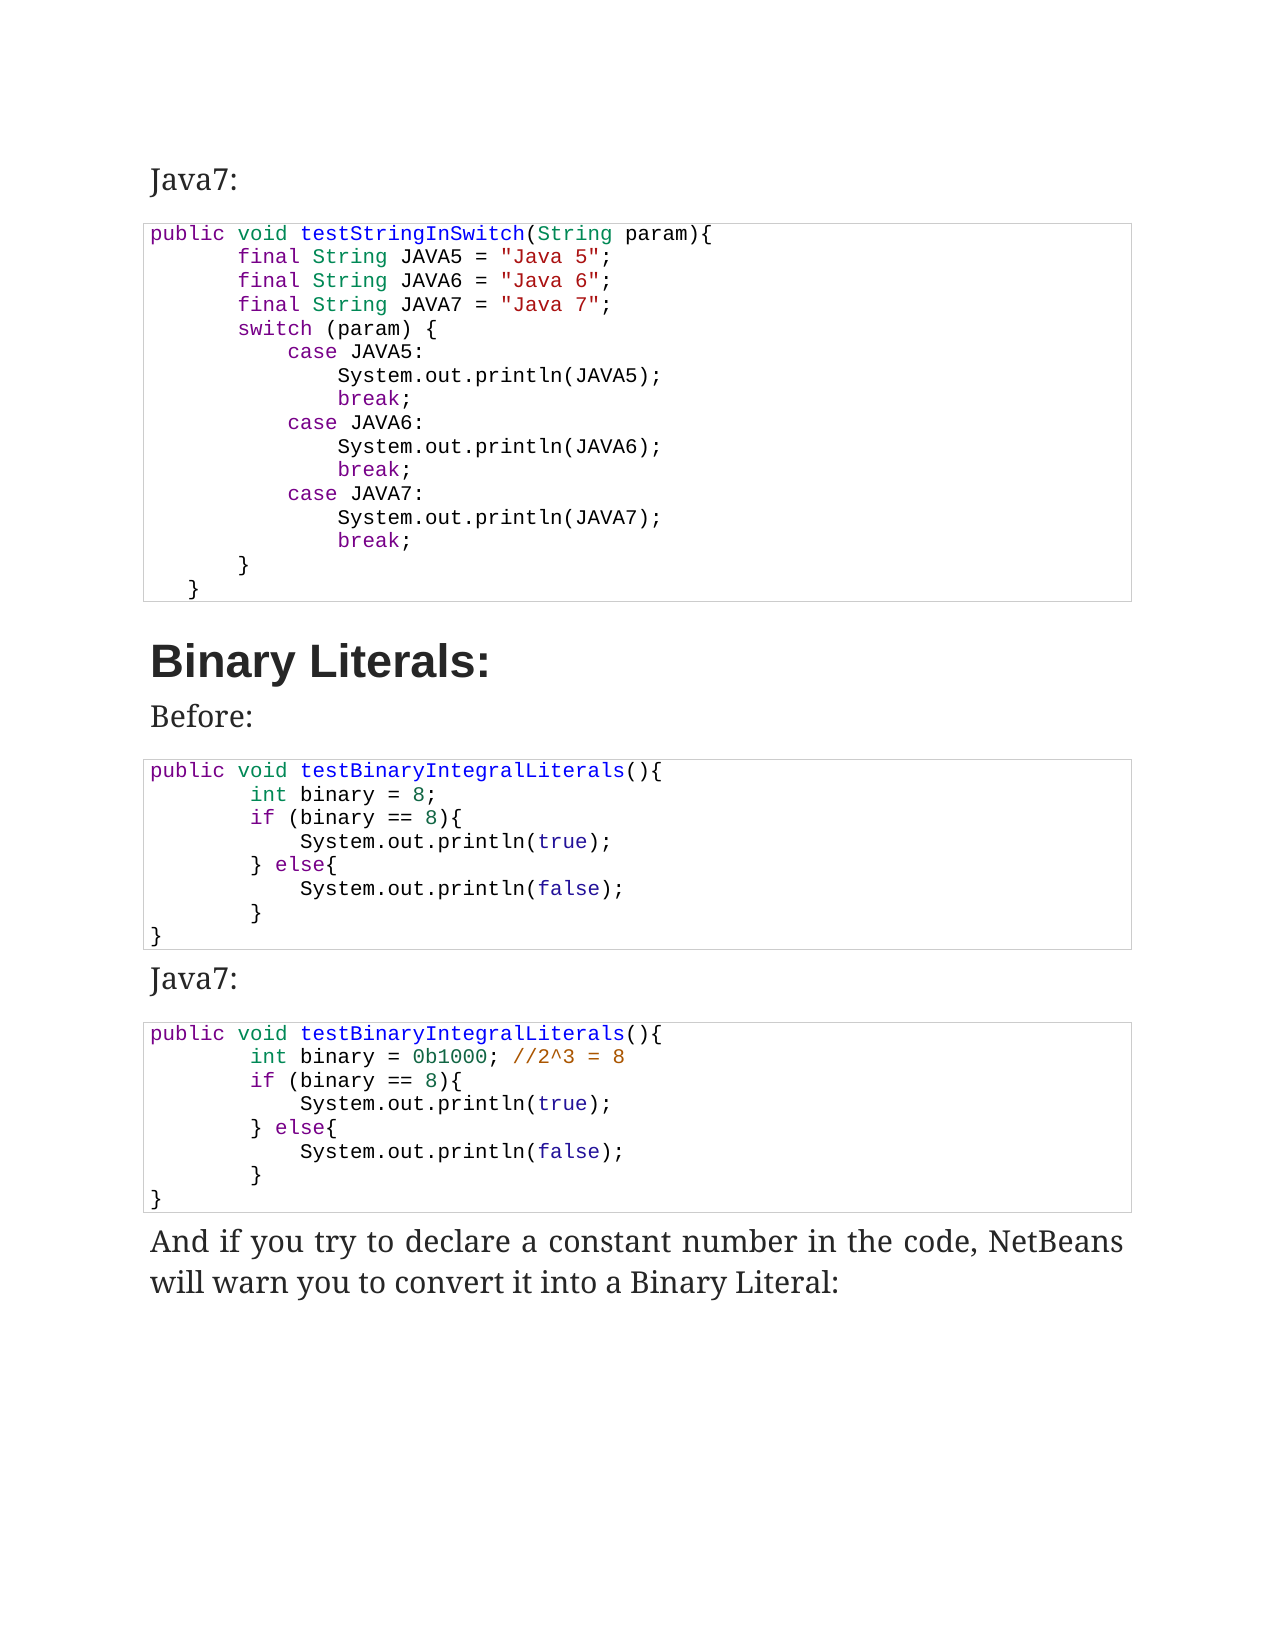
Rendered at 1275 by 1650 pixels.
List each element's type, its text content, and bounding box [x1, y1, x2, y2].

text } [150, 1164, 1125, 1187]
text public void testBinaryIntegralLiterals(){ [144, 760, 1131, 783]
text } [144, 1187, 1131, 1212]
text break; [150, 530, 1125, 554]
text int binary = 0b1000; //2^3 = 8 [150, 1046, 1125, 1070]
text System.out.println(false); [150, 1141, 1125, 1164]
text int binary = 8; [150, 783, 1125, 807]
text } else{ [150, 854, 1125, 878]
text final String JAVA5 = "Java 5"; [150, 247, 1125, 270]
text break; [150, 459, 1125, 483]
text Before: [150, 695, 1125, 736]
text System.out.println(JAVA6); [150, 436, 1125, 459]
text Java7: [150, 957, 1125, 998]
text } [150, 902, 1125, 925]
text System.out.println(JAVA7); [150, 507, 1125, 530]
text System.out.println(true); [150, 1093, 1125, 1117]
text case JAVA6: [150, 412, 1125, 436]
text if (binary == 8){ [150, 807, 1125, 831]
text } [144, 577, 1131, 601]
text break; [150, 388, 1125, 412]
text Binary Literals: [150, 633, 1125, 687]
text And if you try to declare a constant number in the code, NetBeans will warn you to convert it into a Binary Literal: [150, 1220, 1125, 1302]
text System.out.println(false); [150, 878, 1125, 902]
text case JAVA5: [150, 341, 1125, 365]
text final String JAVA7 = "Java 7"; [150, 294, 1125, 317]
text public void testBinaryIntegralLiterals(){ [144, 1023, 1131, 1046]
text } else{ [150, 1117, 1125, 1141]
text switch (param) { [150, 317, 1125, 341]
text case JAVA7: [150, 483, 1125, 507]
text Java7: [150, 158, 1125, 199]
text System.out.println(true); [150, 831, 1125, 854]
text } [150, 554, 1125, 577]
text public void testStringInSwitch(String param){ [144, 224, 1131, 247]
text } [144, 925, 1131, 949]
text System.out.println(JAVA5); [150, 365, 1125, 388]
text final String JAVA6 = "Java 6"; [150, 270, 1125, 294]
text if (binary == 8){ [150, 1070, 1125, 1093]
